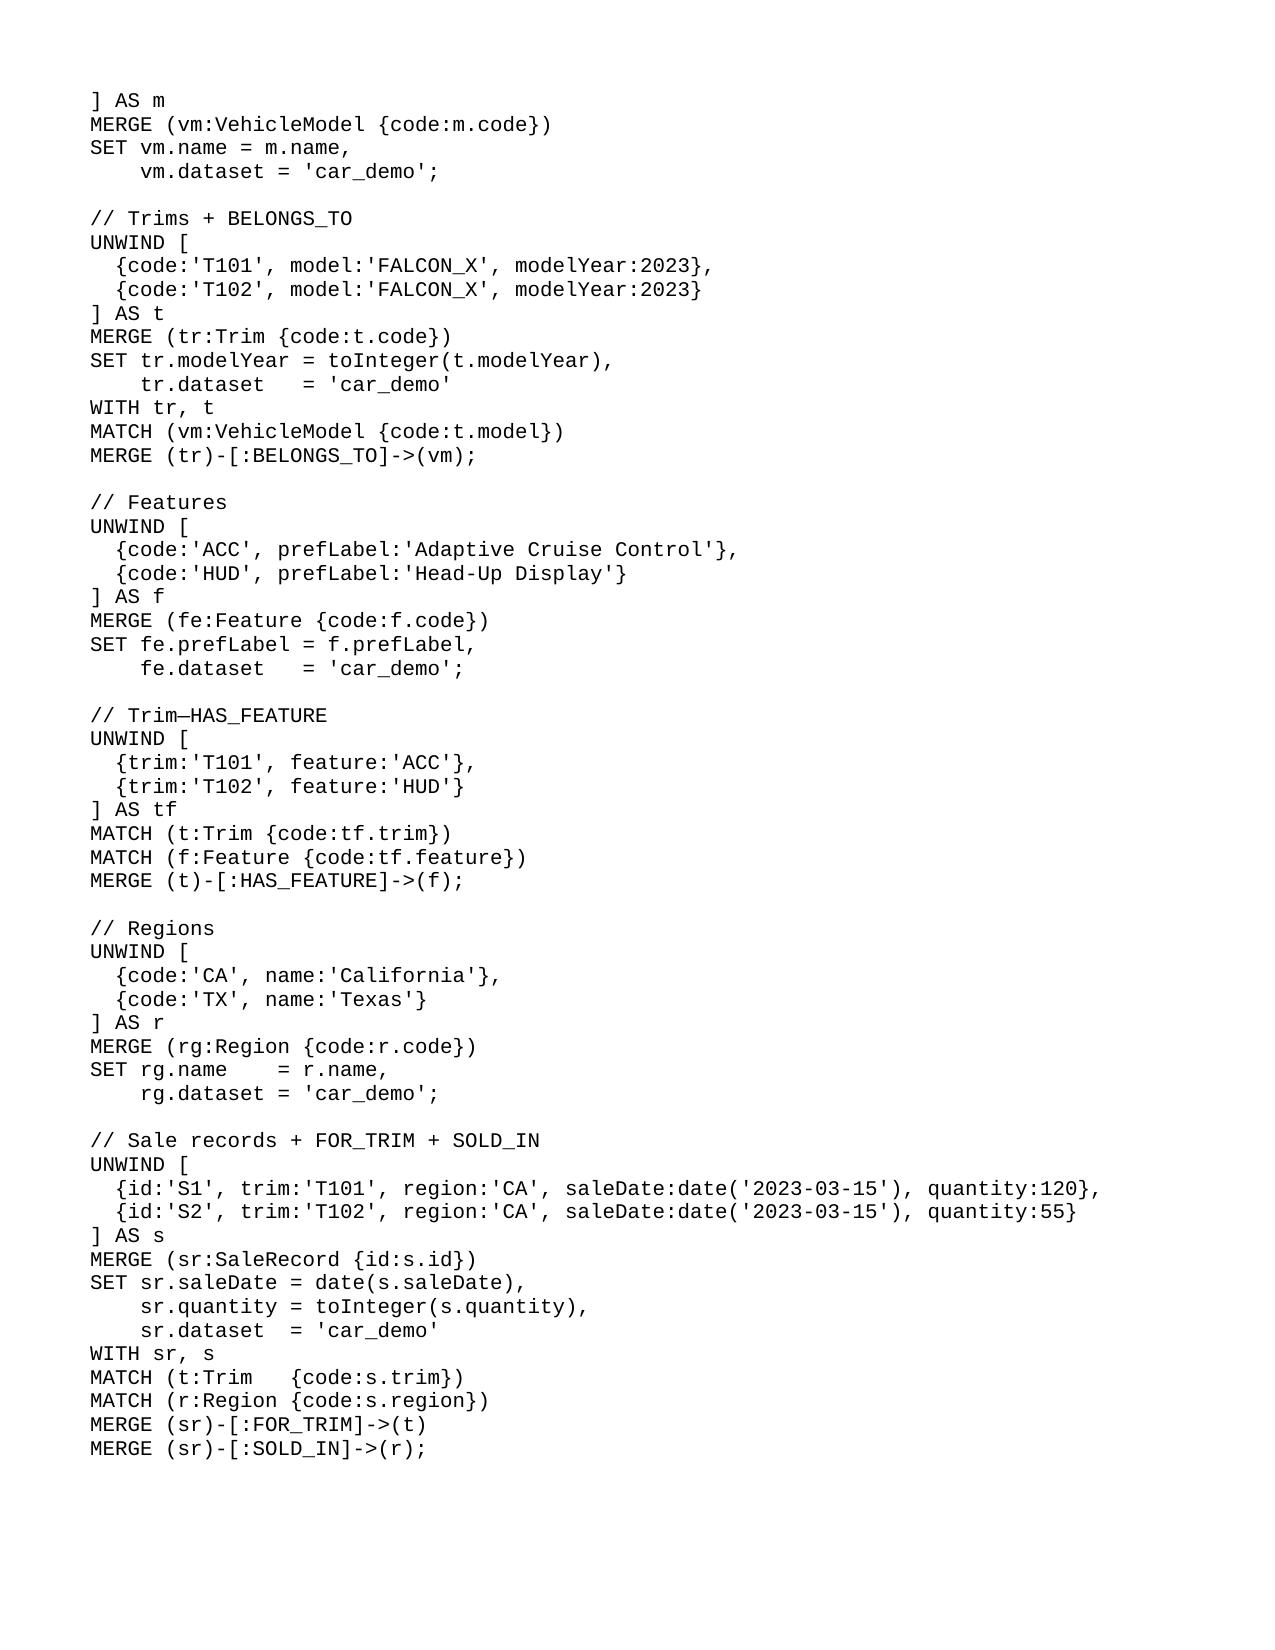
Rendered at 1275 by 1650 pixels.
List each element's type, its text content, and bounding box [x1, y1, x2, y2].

text sr.dataset = 'car_demo' [90, 1319, 1185, 1343]
text {code:'CA', name:'California'}, [90, 965, 1185, 988]
text {id:'S1', trim:'T101', region:'CA', saleDate:date('2023-03-15'), quantity:120}, [90, 1178, 1185, 1201]
text ] AS s [90, 1225, 1185, 1249]
text ] AS m [90, 90, 1185, 114]
text ] AS t [90, 303, 1185, 326]
text MERGE (tr)-[:BELONGS_TO]->(vm); [90, 445, 1185, 468]
text MATCH (t:Trim {code:tf.trim}) [90, 823, 1185, 847]
text SET sr.saleDate = date(s.saleDate), [90, 1272, 1185, 1296]
text // Trims + BELONGS_TO [90, 208, 1185, 232]
text UNWIND [ [90, 941, 1185, 965]
text {trim:'T101', feature:'ACC'}, [90, 752, 1185, 776]
text {code:'T102', model:'FALCON_X', modelYear:2023} [90, 279, 1185, 303]
text SET tr.modelYear = toInteger(t.modelYear), [90, 350, 1185, 374]
text WITH tr, t [90, 397, 1185, 421]
text {code:'ACC', prefLabel:'Adaptive Cruise Control'}, [90, 539, 1185, 563]
text // Regions [90, 918, 1185, 941]
text tr.dataset = 'car_demo' [90, 374, 1185, 397]
text ] AS r [90, 1012, 1185, 1036]
text {id:'S2', trim:'T102', region:'CA', saleDate:date('2023-03-15'), quantity:55} [90, 1201, 1185, 1225]
text // Features [90, 492, 1185, 516]
text MATCH (r:Region {code:s.region}) [90, 1391, 1185, 1414]
text SET fe.prefLabel = f.prefLabel, [90, 634, 1185, 657]
text {trim:'T102', feature:'HUD'} [90, 776, 1185, 799]
text MATCH (f:Feature {code:tf.feature}) [90, 847, 1185, 870]
text fe.dataset = 'car_demo'; [90, 657, 1185, 681]
text MERGE (fe:Feature {code:f.code}) [90, 610, 1185, 634]
text MATCH (t:Trim {code:s.trim}) [90, 1367, 1185, 1391]
text UNWIND [ [90, 516, 1185, 539]
text {code:'TX', name:'Texas'} [90, 988, 1185, 1012]
text MERGE (sr:SaleRecord {id:s.id}) [90, 1249, 1185, 1272]
text UNWIND [ [90, 1154, 1185, 1178]
text sr.quantity = toInteger(s.quantity), [90, 1296, 1185, 1319]
text MERGE (tr:Trim {code:t.code}) [90, 326, 1185, 350]
text UNWIND [ [90, 728, 1185, 752]
text {code:'HUD', prefLabel:'Head-Up Display'} [90, 563, 1185, 587]
text // Trim—HAS_FEATURE [90, 705, 1185, 728]
text ] AS tf [90, 799, 1185, 823]
text UNWIND [ [90, 232, 1185, 256]
text MATCH (vm:VehicleModel {code:t.model}) [90, 421, 1185, 445]
text MERGE (t)-[:HAS_FEATURE]->(f); [90, 870, 1185, 894]
text vm.dataset = 'car_demo'; [90, 161, 1185, 184]
text WITH sr, s [90, 1343, 1185, 1367]
text {code:'T101', model:'FALCON_X', modelYear:2023}, [90, 256, 1185, 279]
text SET rg.name = r.name, [90, 1059, 1185, 1083]
text MERGE (sr)-[:SOLD_IN]->(r); [90, 1438, 1185, 1461]
text MERGE (rg:Region {code:r.code}) [90, 1036, 1185, 1059]
text rg.dataset = 'car_demo'; [90, 1083, 1185, 1107]
text MERGE (sr)-[:FOR_TRIM]->(t) [90, 1414, 1185, 1438]
text ] AS f [90, 587, 1185, 610]
text SET vm.name = m.name, [90, 137, 1185, 161]
text MERGE (vm:VehicleModel {code:m.code}) [90, 114, 1185, 137]
text // Sale records + FOR_TRIM + SOLD_IN [90, 1130, 1185, 1154]
